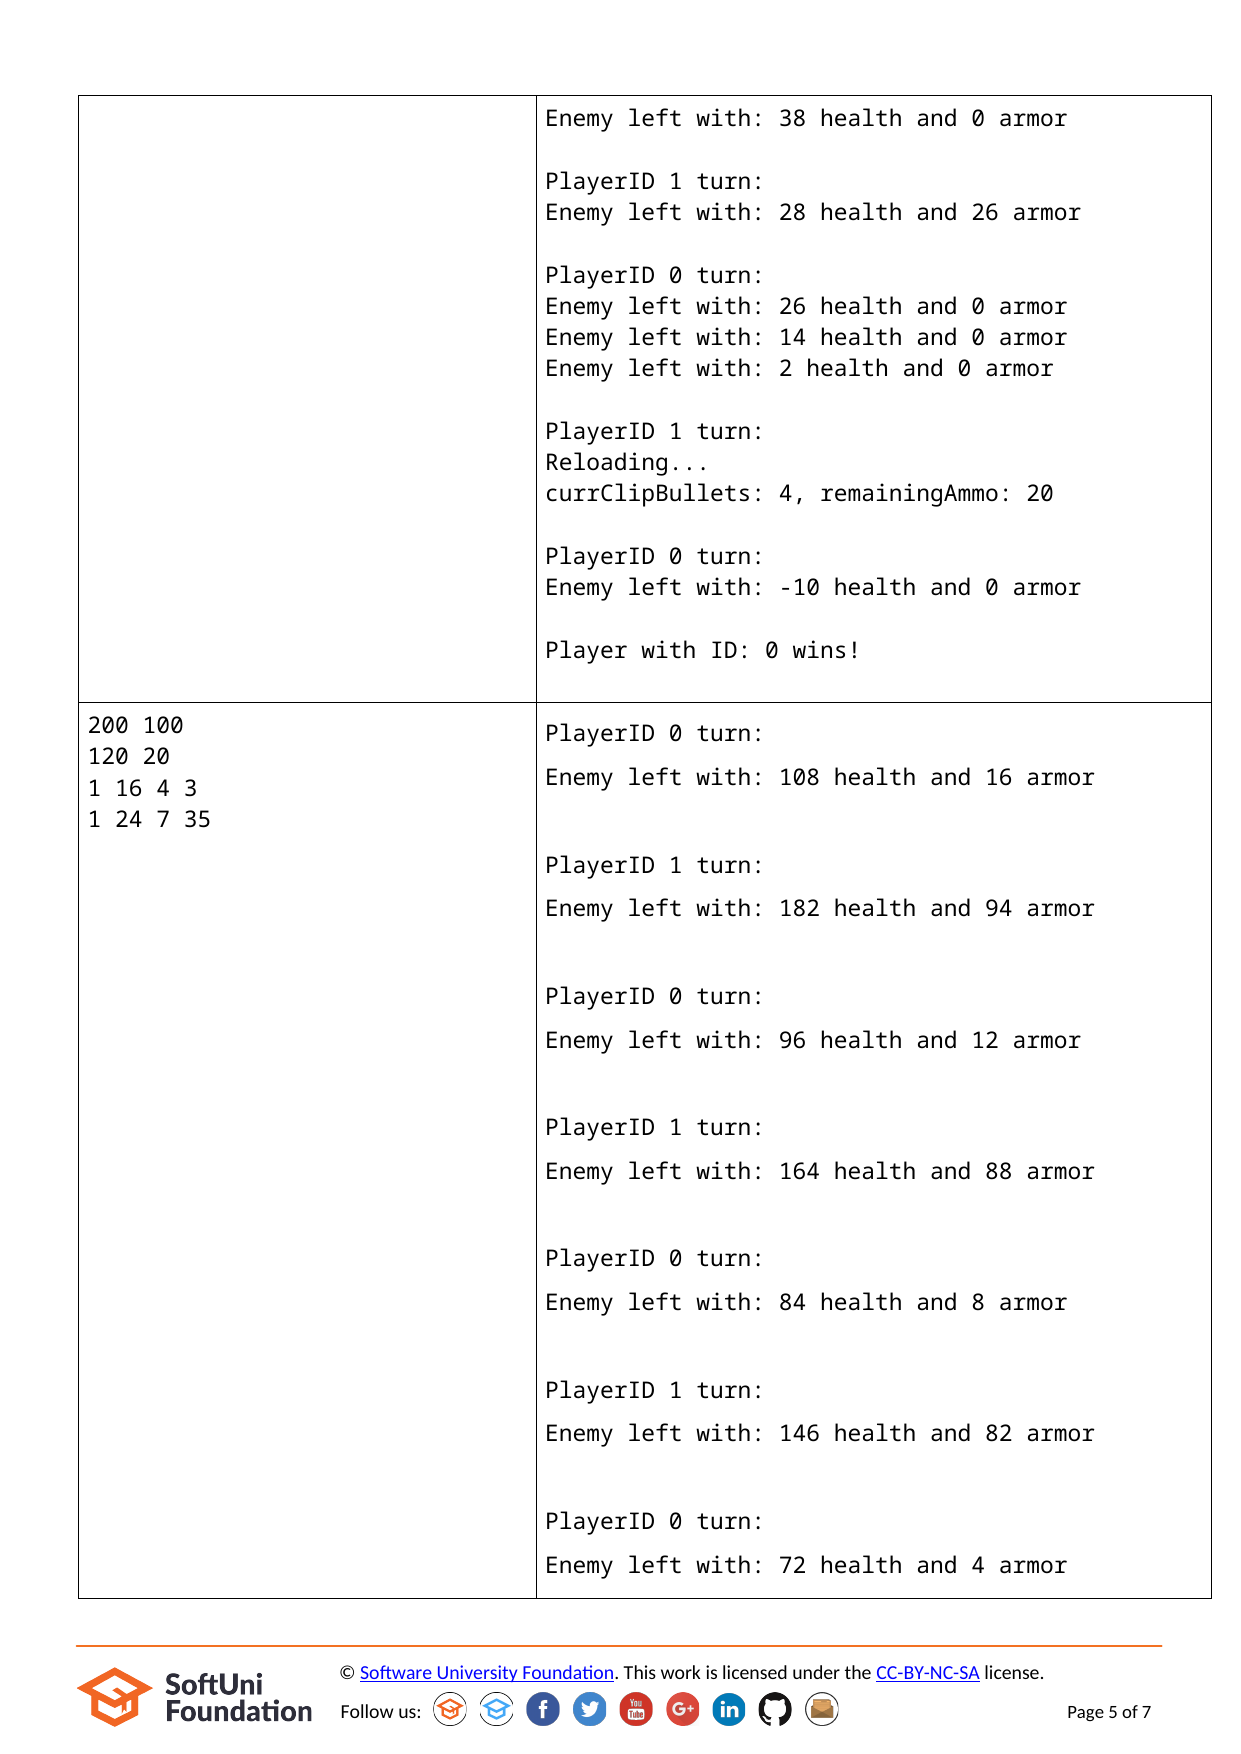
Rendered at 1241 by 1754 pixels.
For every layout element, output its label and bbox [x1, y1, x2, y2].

picture [736, 1716, 746, 1726]
picture [619, 1692, 653, 1726]
picture [526, 1692, 560, 1726]
picture [480, 1692, 513, 1726]
picture [433, 1692, 467, 1726]
picture [666, 1692, 700, 1726]
picture [805, 1692, 839, 1726]
table_cell [537, 96, 1211, 702]
picture [712, 1693, 722, 1703]
picture [758, 1692, 792, 1726]
table_cell [79, 703, 536, 1598]
table_cell [537, 703, 1211, 1598]
picture [76, 1667, 312, 1727]
picture [573, 1692, 607, 1726]
picture [727, 1707, 738, 1717]
table_cell [79, 96, 536, 702]
picture [736, 1693, 746, 1703]
picture [712, 1716, 722, 1726]
